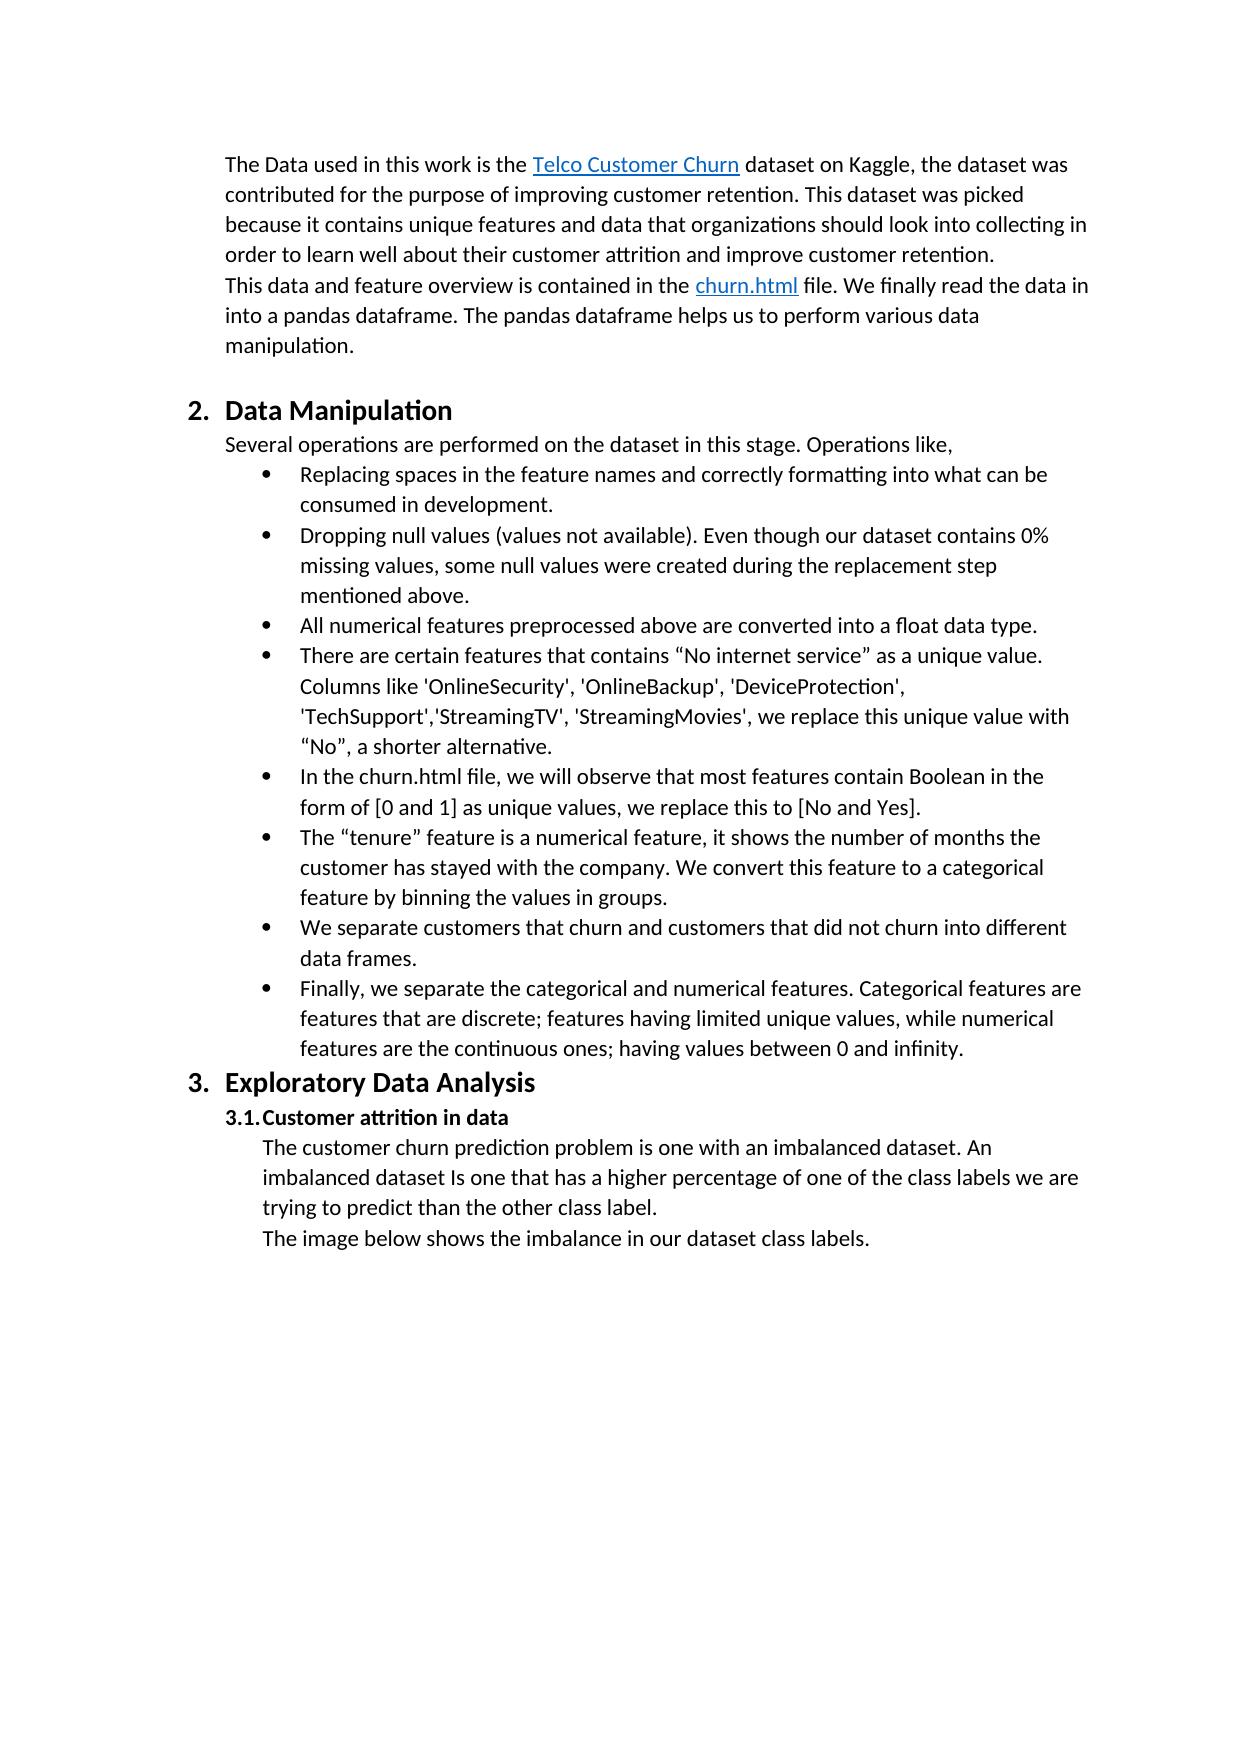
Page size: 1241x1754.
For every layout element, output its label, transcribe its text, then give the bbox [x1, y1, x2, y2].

list Several operations are performed on the dataset in this stage. Operations like, [225, 430, 1090, 458]
list This data and feature overview is contained in the churn.html file. We finally read the data in into a pandas dataframe. The pandas dataframe helps us to perform various data manipulation. [225, 271, 1090, 359]
list In the churn.html file, we will observe that most features contain Boolean in the form of [0 and 1] as unique values, we replace this to [No and Yes]. [262, 762, 1090, 821]
list All numerical features preprocessed above are converted into a float data type. [262, 611, 1090, 639]
list Customer attrition in data [225, 1103, 1090, 1131]
list The Data used in this work is the Telco Customer Churn dataset on Kaggle, the dataset was contributed for the purpose of improving customer retention. This dataset was picked because it contains unique features and data that organizations should look into collecting in order to learn well about their customer attrition and improve customer retention. [225, 150, 1090, 269]
list The “tenure” feature is a numerical feature, it shows the number of months the customer has stayed with the company. We convert this feature to a categorical feature by binning the values in groups. [262, 823, 1090, 911]
list We separate customers that churn and customers that did not churn into different data frames. [262, 913, 1090, 972]
list Finally, we separate the categorical and numerical features. Categorical features are features that are discrete; features having limited unique values, while numerical features are the continuous ones; having values between 0 and infinity. [262, 974, 1090, 1062]
list The customer churn prediction problem is one with an imbalanced dataset. An imbalanced dataset Is one that has a higher percentage of one of the class labels we are trying to predict than the other class label. [262, 1133, 1090, 1222]
list Dropping null values (values not available). Even though our dataset contains 0% missing values, some null values were created during the replacement step mentioned above. [262, 521, 1090, 609]
list Exploratory Data Analysis [187, 1064, 1090, 1100]
list There are certain features that contains “No internet service” as a unique value. Columns like 'OnlineSecurity', 'OnlineBackup', 'DeviceProtection', 'TechSupport','StreamingTV', 'StreamingMovies', we replace this unique value with “No”, a shorter alternative. [262, 642, 1090, 760]
list Replacing spaces in the feature names and correctly formatting into what can be consumed in development. [262, 460, 1090, 518]
list The image below shows the imbalance in our dataset class labels. [262, 1224, 1090, 1252]
list Data Manipulation [187, 392, 1090, 427]
